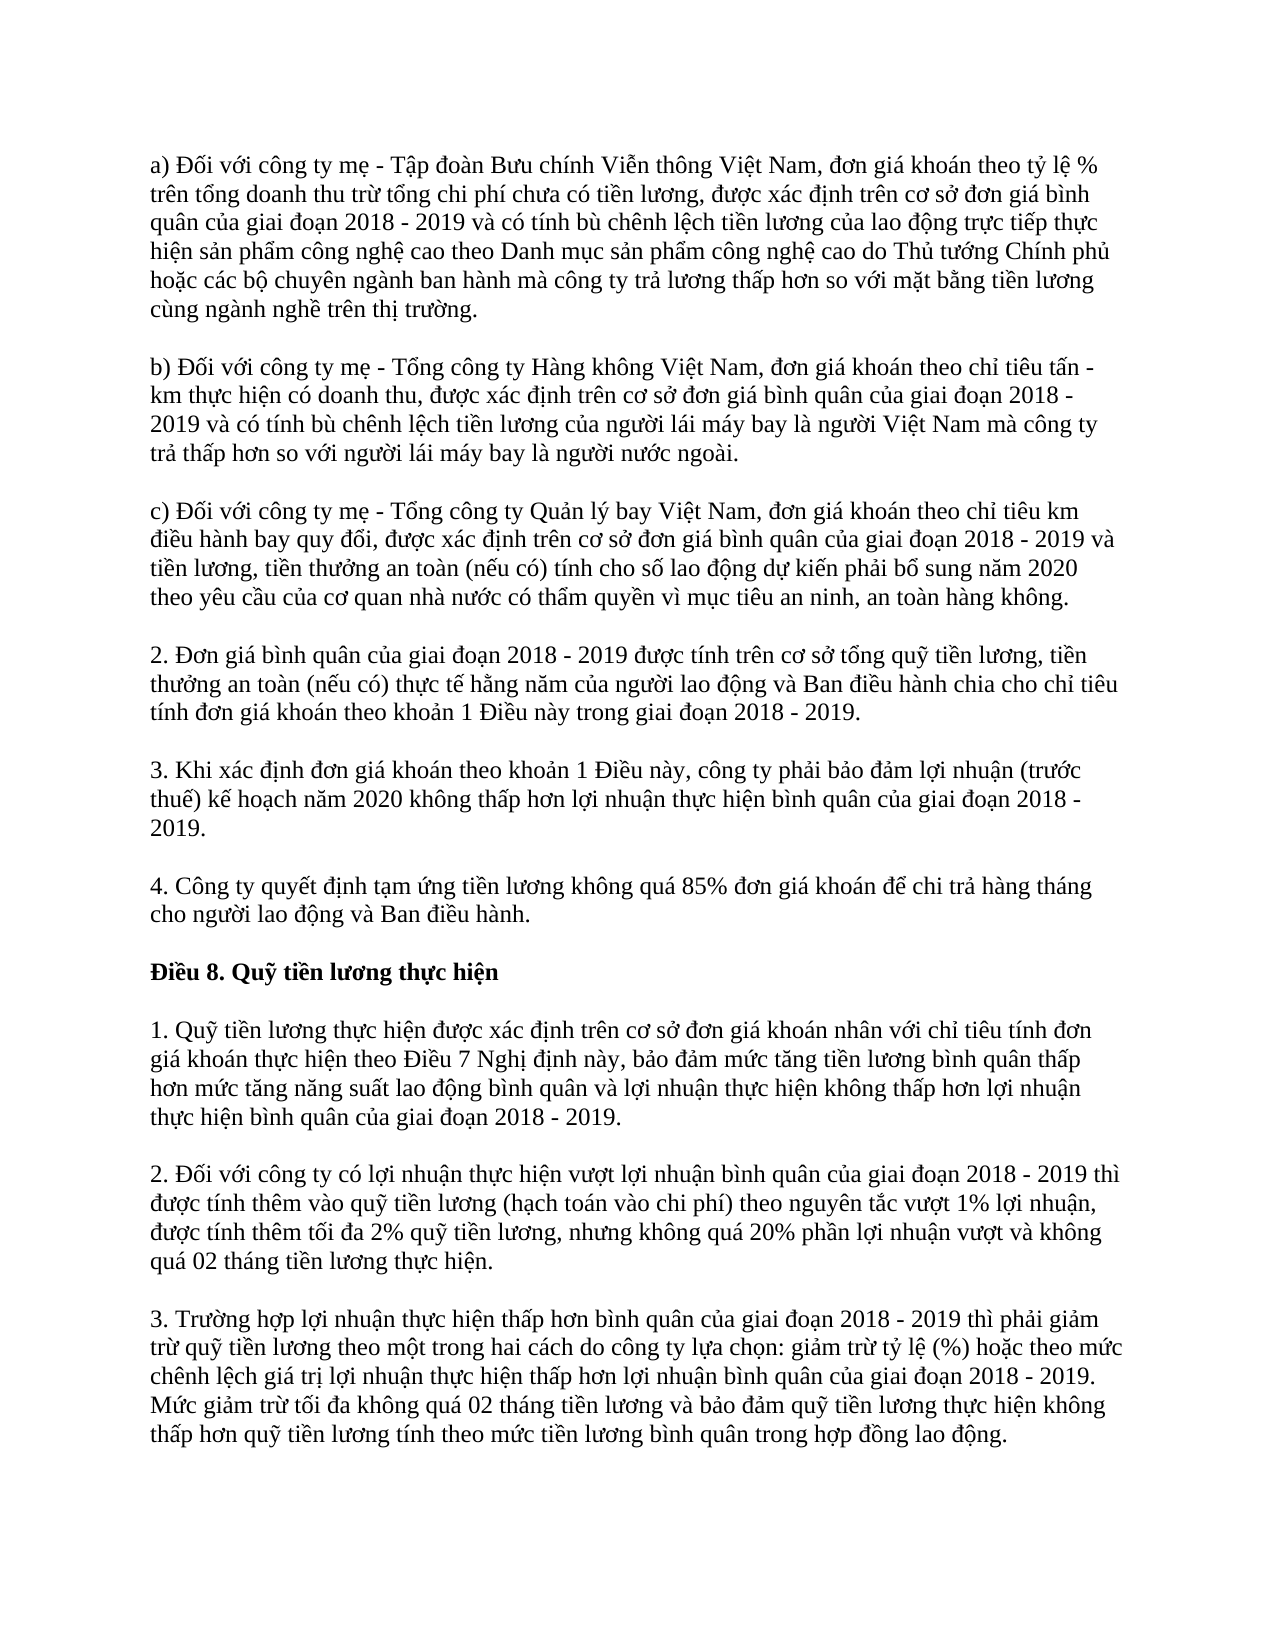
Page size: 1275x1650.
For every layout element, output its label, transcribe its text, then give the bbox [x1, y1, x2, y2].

text 4. Công ty quyết định tạm ứng tiền lương không quá 85% đơn giá khoán để chi trả hàng tháng cho người lao động và Ban điều hành. [150, 871, 1125, 928]
text c) Đối với công ty mẹ - Tổng công ty Quản lý bay Việt Nam, đơn giá khoán theo chỉ tiêu km điều hành bay quy đổi, được xác định trên cơ sở đơn giá bình quân của giai đoạn 2018 - 2019 và tiền lương, tiền thưởng an toàn (nếu có) tính cho số lao động dự kiến phải bổ sung năm 2020 theo yêu cầu của cơ quan nhà nước có thẩm quyền vì mục tiêu an ninh, an toàn hàng không. [150, 496, 1125, 611]
text 2. Đơn giá bình quân của giai đoạn 2018 - 2019 được tính trên cơ sở tổng quỹ tiền lương, tiền thưởng an toàn (nếu có) thực tế hằng năm của người lao động và Ban điều hành chia cho chỉ tiêu tính đơn giá khoán theo khoản 1 Điều này trong giai đoạn 2018 - 2019. [150, 640, 1125, 726]
text Điều 8. Quỹ tiền lương thực hiện [150, 957, 1125, 986]
text 2. Đối với công ty có lợi nhuận thực hiện vượt lợi nhuận bình quân của giai đoạn 2018 - 2019 thì được tính thêm vào quỹ tiền lương (hạch toán vào chi phí) theo nguyên tắc vượt 1% lợi nhuận, được tính thêm tối đa 2% quỹ tiền lương, nhưng không quá 20% phần lợi nhuận vượt và không quá 02 tháng tiền lương thực hiện. [150, 1159, 1125, 1274]
text 3. Khi xác định đơn giá khoán theo khoản 1 Điều này, công ty phải bảo đảm lợi nhuận (trước thuế) kế hoạch năm 2020 không thấp hơn lợi nhuận thực hiện bình quân của giai đoạn 2018 - 2019. [150, 755, 1125, 842]
text 3. Trường hợp lợi nhuận thực hiện thấp hơn bình quân của giai đoạn 2018 - 2019 thì phải giảm trừ quỹ tiền lương theo một trong hai cách do công ty lựa chọn: giảm trừ tỷ lệ (%) hoặc theo mức chênh lệch giá trị lợi nhuận thực hiện thấp hơn lợi nhuận bình quân của giai đoạn 2018 - 2019. Mức giảm trừ tối đa không quá 02 tháng tiền lương và bảo đảm quỹ tiền lương thực hiện không thấp hơn quỹ tiền lương tính theo mức tiền lương bình quân trong hợp đồng lao động. [150, 1304, 1125, 1447]
text 1. Quỹ tiền lương thực hiện được xác định trên cơ sở đơn giá khoán nhân với chỉ tiêu tính đơn giá khoán thực hiện theo Điều 7 Nghị định này, bảo đảm mức tăng tiền lương bình quân thấp hơn mức tăng năng suất lao động bình quân và lợi nhuận thực hiện không thấp hơn lợi nhuận thực hiện bình quân của giai đoạn 2018 - 2019. [150, 1015, 1125, 1130]
text a) Đối với công ty mẹ - Tập đoàn Bưu chính Viễn thông Việt Nam, đơn giá khoán theo tỷ lệ % trên tổng doanh thu trừ tổng chi phí chưa có tiền lương, được xác định trên cơ sở đơn giá bình quân của giai đoạn 2018 - 2019 và có tính bù chênh lệch tiền lương của lao động trực tiếp thực hiện sản phẩm công nghệ cao theo Danh mục sản phẩm công nghệ cao do Thủ tướng Chính phủ hoặc các bộ chuyên ngành ban hành mà công ty trả lương thấp hơn so với mặt bằng tiền lương cùng ngành nghề trên thị trường. [150, 150, 1125, 322]
text b) Đối với công ty mẹ - Tổng công ty Hàng không Việt Nam, đơn giá khoán theo chỉ tiêu tấn - km thực hiện có doanh thu, được xác định trên cơ sở đơn giá bình quân của giai đoạn 2018 - 2019 và có tính bù chênh lệch tiền lương của người lái máy bay là người Việt Nam mà công ty trả thấp hơn so với người lái máy bay là người nước ngoài. [150, 352, 1125, 467]
